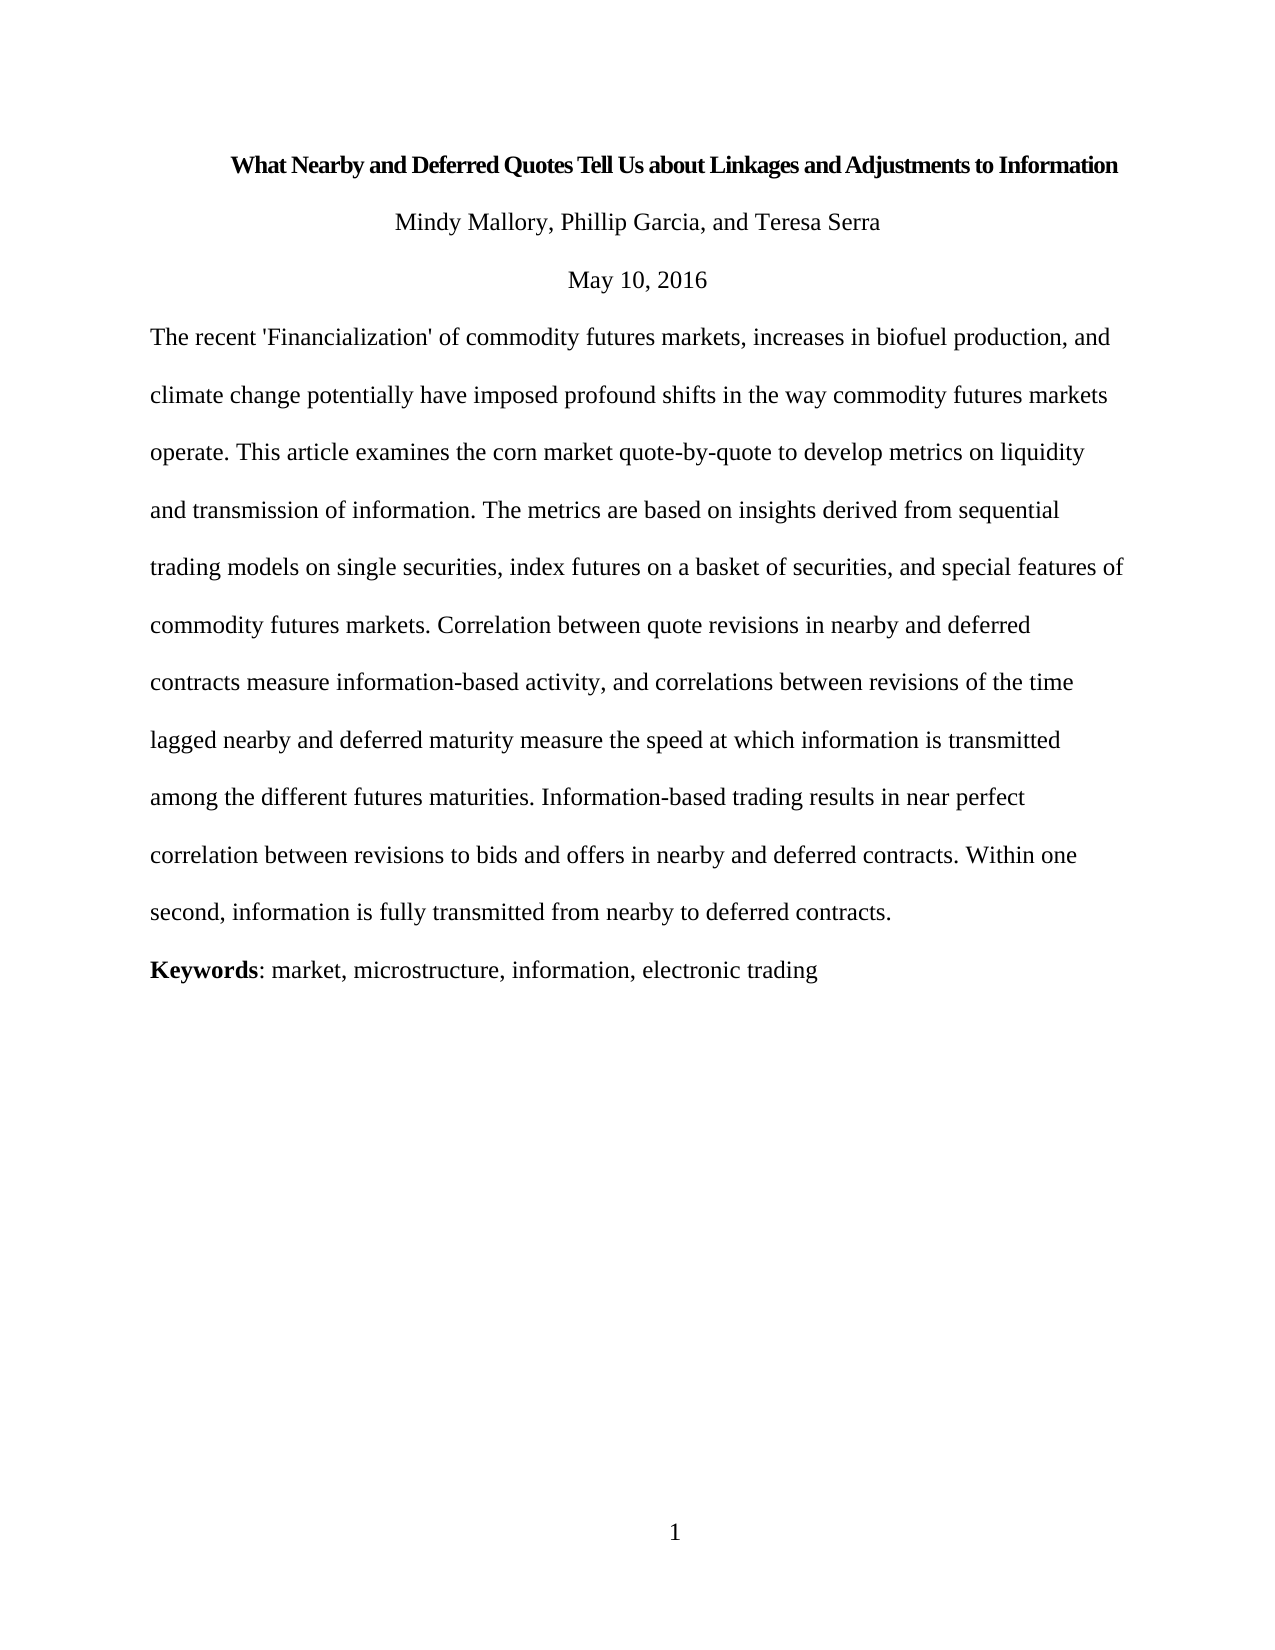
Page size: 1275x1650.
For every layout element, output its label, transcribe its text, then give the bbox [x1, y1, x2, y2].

title What Nearby and Deferred Quotes Tell Us about Linkages and Adjustments to Information [150, 150, 1125, 179]
text May 10, 2016 [150, 265, 1125, 294]
text Keywords: market, microstructure, information, electronic trading [150, 955, 1125, 984]
text The recent 'Financialization' of commodity futures markets, increases in biofuel production, and climate change potentially have imposed profound shifts in the way commodity futures markets operate. This article examines the corn market quote-by-quote to develop metrics on liquidity and transmission of information. The metrics are based on insights derived from sequential trading models on single securities, index futures on a basket of securities, and special features of commodity futures markets. Correlation between quote revisions in nearby and deferred contracts measure information-based activity, and correlations between revisions of the time lagged nearby and deferred maturity measure the speed at which information is transmitted among the different futures maturities. Information-based trading results in near perfect correlation between revisions to bids and offers in nearby and deferred contracts. Within one second, information is fully transmitted from nearby to deferred contracts. [150, 322, 1125, 926]
text Mindy Mallory, Phillip Garcia, and Teresa Serra [150, 207, 1125, 236]
